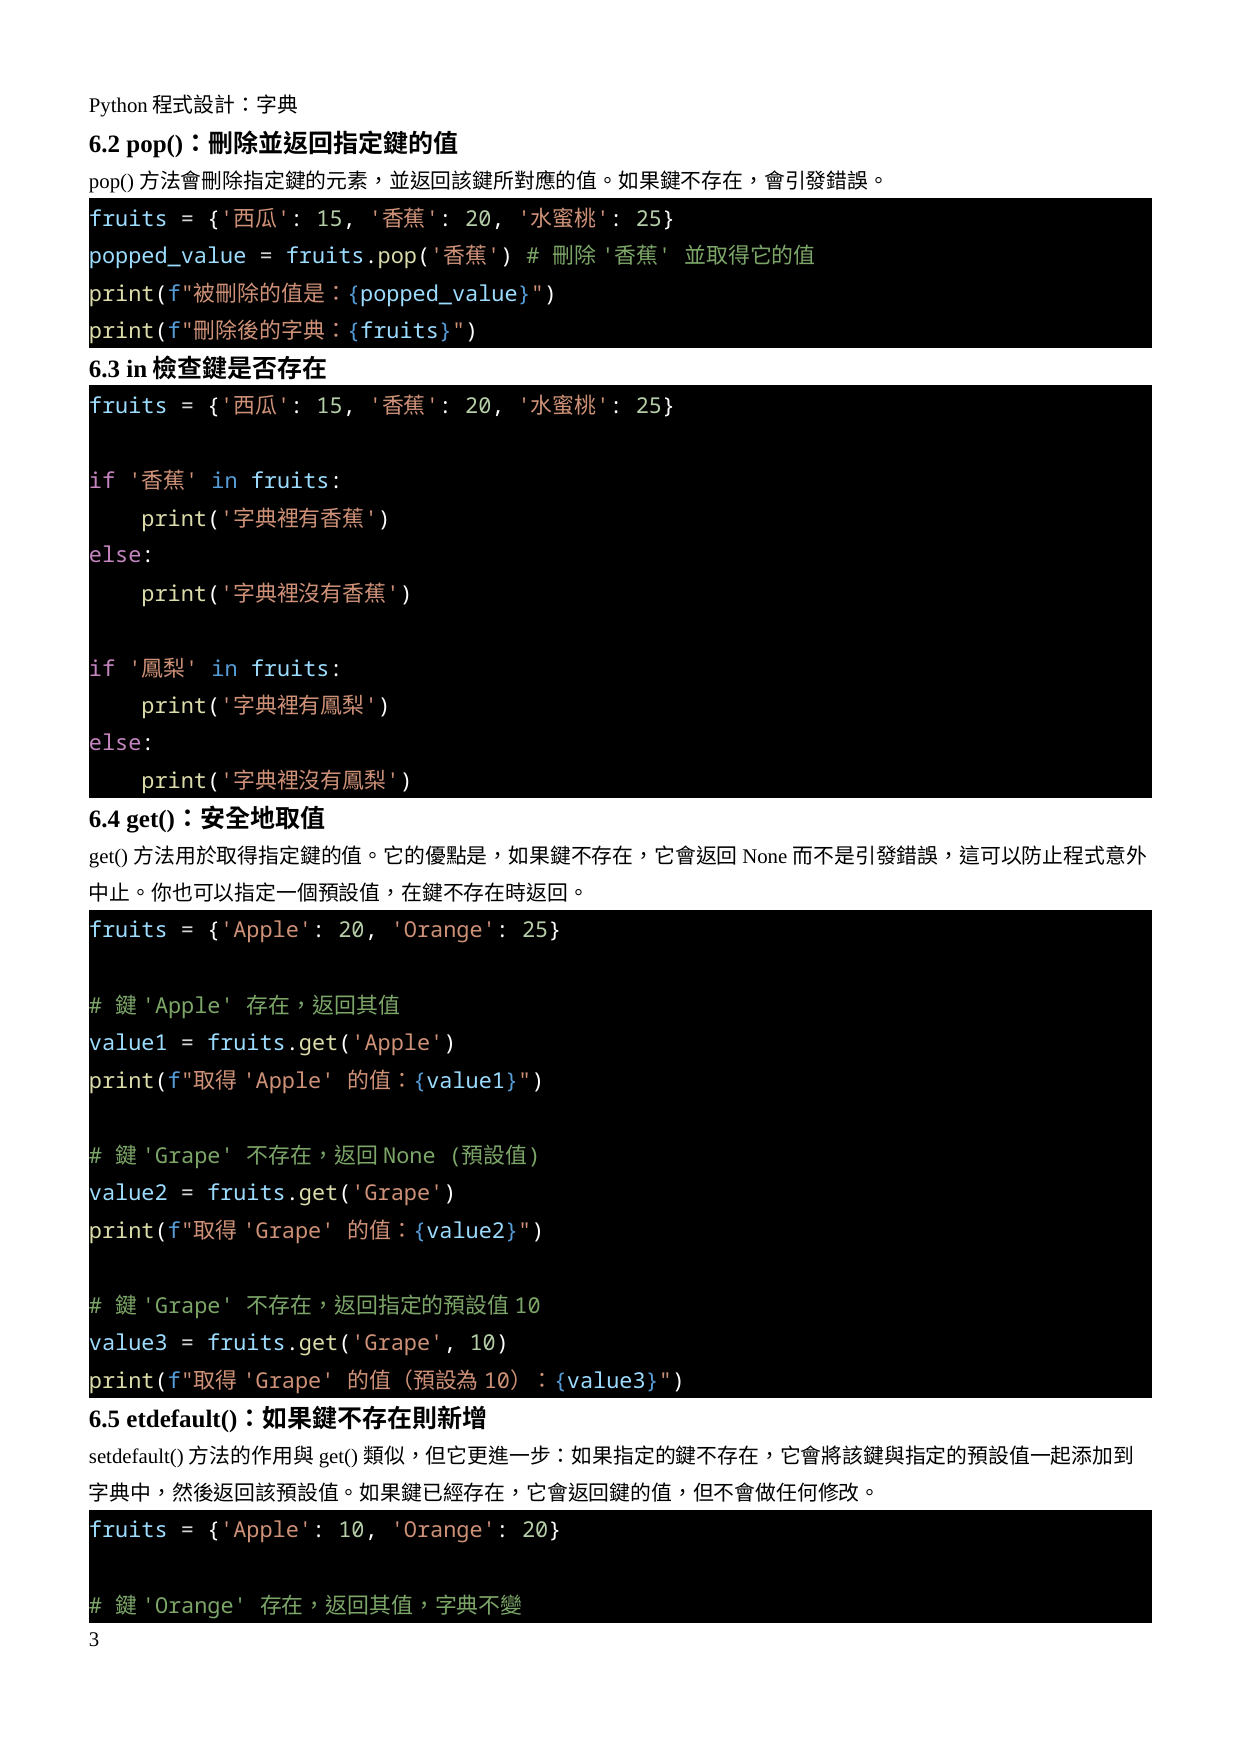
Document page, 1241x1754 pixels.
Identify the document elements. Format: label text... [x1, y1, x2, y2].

text print(f"刪除後的字典：{fruits}") [89, 310, 1152, 348]
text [89, 198, 1152, 235]
text print('字典裡有香蕉') [89, 498, 1152, 535]
text print(f"取得 'Grape' 的值：{value2}") [89, 1210, 1152, 1248]
subtitle in檢查鍵是否存在 [89, 348, 1152, 385]
text else: [89, 723, 1152, 760]
text get() 方法用於取得指定鍵的值。它的優點是，如果鍵不存在，它會返回 None 而不是引發錯誤，這可以防止程式意外中止。你也可以指定一個預設值，在鍵不存在時返回。 [89, 835, 1152, 910]
text print('字典裡有鳳梨') [89, 685, 1152, 723]
text if '香蕉' in fruits: [89, 460, 1152, 498]
text # 鍵 'Grape' 不存在，返回指定的預設值 10 [89, 1285, 1152, 1323]
subtitle etdefault()：如果鍵不存在則新增 [89, 1398, 1152, 1435]
text setdefault() 方法的作用與 get() 類似，但它更進一步：如果指定的鍵不存在，它會將該鍵與指定的預設值一起添加到字典中，然後返回該預設值。如果鍵已經存在，它會返回鍵的值，但不會做任何修改。 [89, 1435, 1152, 1510]
text fruits = {'Apple': 20, 'Orange': 25} [89, 910, 1152, 948]
text if '鳳梨' in fruits: [89, 648, 1152, 685]
text # 鍵 'Apple' 存在，返回其值 [89, 985, 1152, 1023]
text print(f"取得 'Grape' 的值（預設為 10）：{value3}") [89, 1360, 1152, 1398]
text # 鍵 'Orange' 存在，返回其值，字典不變 [89, 1585, 1152, 1623]
text pop() 方法會刪除指定鍵的元素，並返回該鍵所對應的值。如果鍵不存在，會引發錯誤。 [89, 160, 1152, 198]
text print(f"被刪除的值是：{popped_value}") [89, 273, 1152, 310]
text fruits = {'Apple': 10, 'Orange': 20} [89, 1510, 1152, 1548]
subtitle pop()：刪除並返回指定鍵的值 [89, 123, 1152, 160]
text value2 = fruits.get('Grape') [89, 1173, 1152, 1210]
text fruits = {'西瓜': 15, '香蕉': 20, '水蜜桃': 25} [89, 385, 1152, 423]
text print('字典裡沒有鳳梨') [89, 760, 1152, 798]
text else: [89, 535, 1152, 573]
text # 鍵 'Grape' 不存在，返回 None (預設值) [89, 1135, 1152, 1173]
text value1 = fruits.get('Apple') [89, 1023, 1152, 1060]
text popped_value = fruits.pop('香蕉') # 刪除 '香蕉' 並取得它的值 [89, 235, 1152, 273]
text print(f"取得 'Apple' 的值：{value1}") [89, 1060, 1152, 1098]
text print('字典裡沒有香蕉') [89, 573, 1152, 610]
text value3 = fruits.get('Grape', 10) [89, 1323, 1152, 1360]
subtitle get()：安全地取值 [89, 798, 1152, 835]
